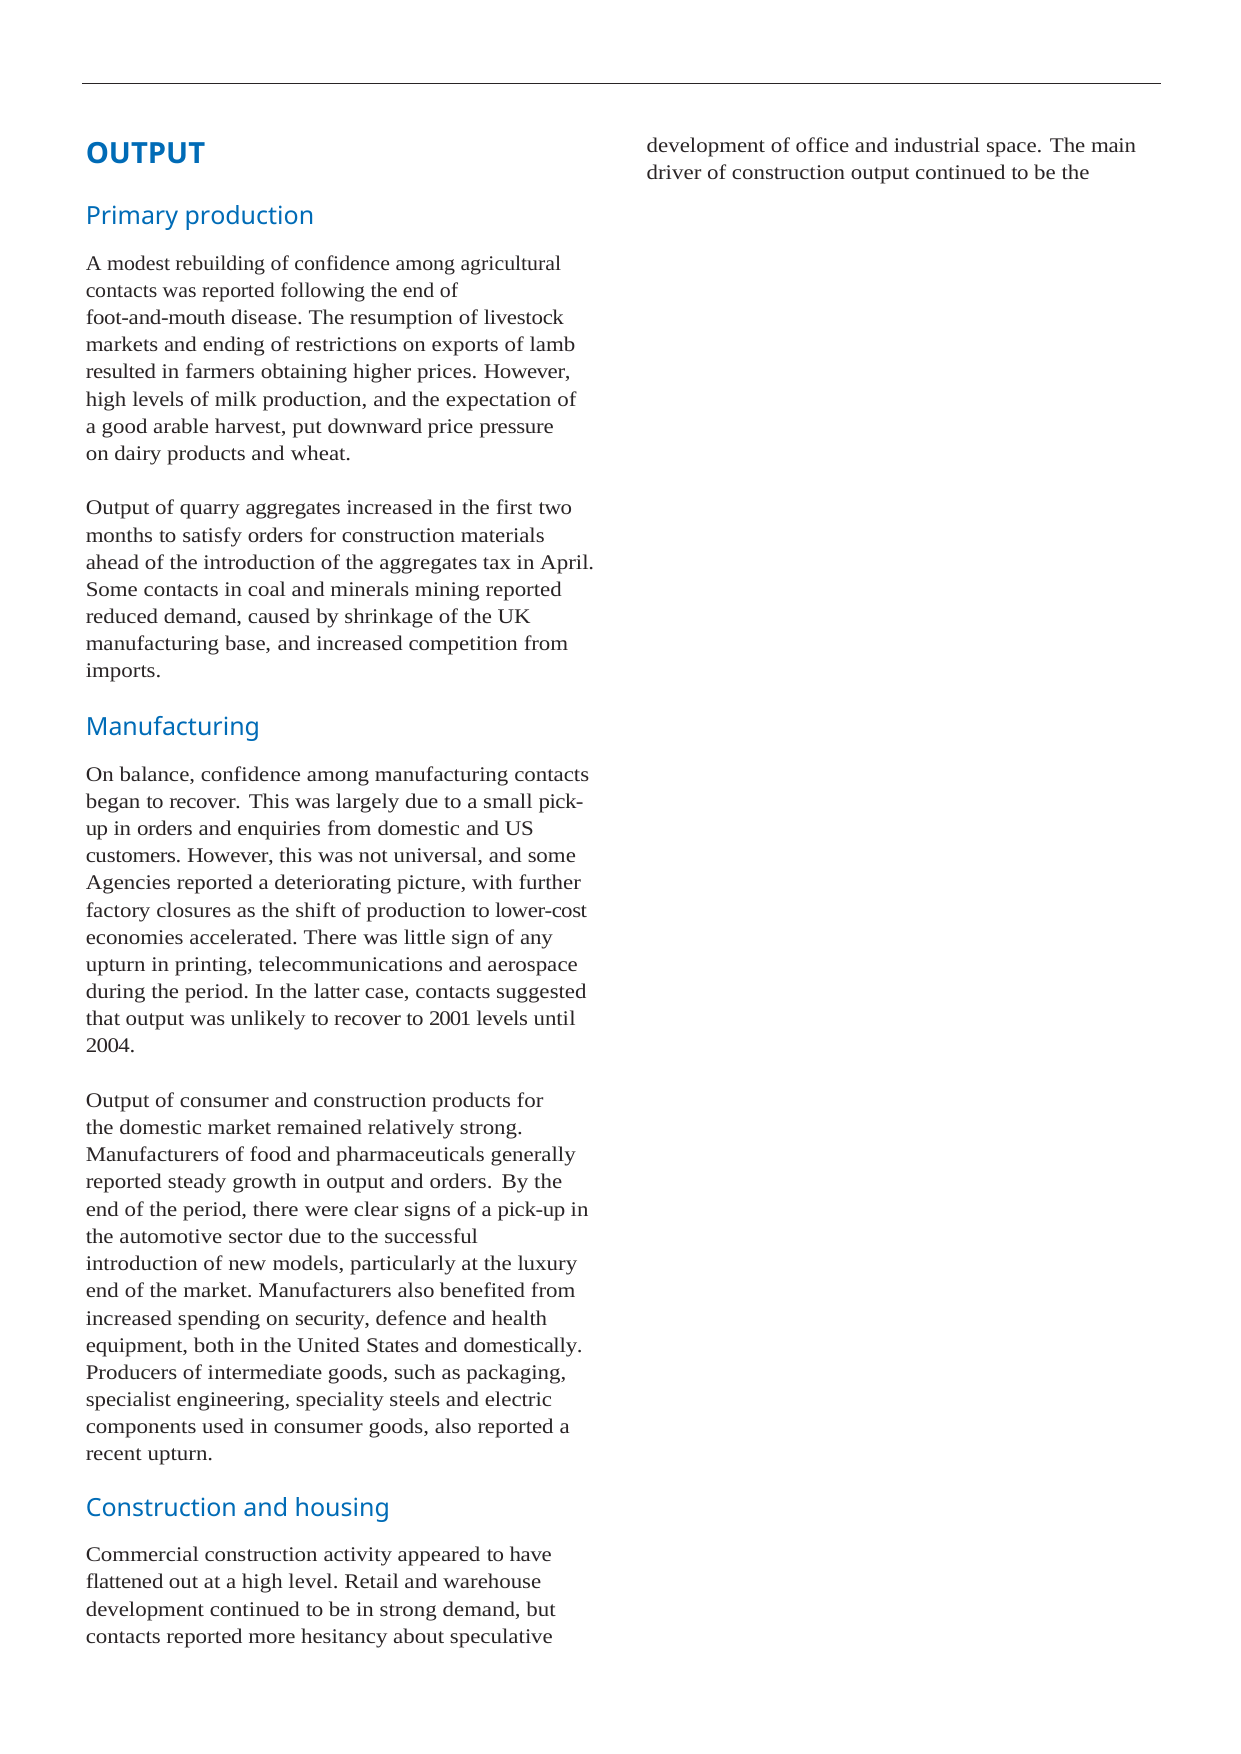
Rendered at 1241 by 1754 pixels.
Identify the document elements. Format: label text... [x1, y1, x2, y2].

text A modest rebuilding of confidence among agricultural contacts was reported following the end of [86, 251, 599, 302]
text Commercial construction activity appeared to have flattened out at a high level. Retail and warehouse development continued to be in strong demand, but contacts reported more hesitancy about speculative development of office and industrial space. The main driver of construction output continued to be the [86, 1542, 563, 1648]
subtitle Construction and housing [86, 1489, 599, 1523]
text Output of quarry aggregates increased in the first two months to satisfy orders for construction materials ahead of the introduction of the aggregates tax in April. Some contacts in coal and minerals mining reported reduced demand, caused by shrinkage of the UK manufacturing base, and increased competition from imports. [86, 495, 596, 682]
subtitle Primary production [86, 198, 599, 232]
text OUTPUT [86, 132, 599, 172]
text Output of consumer and construction products for the domestic market remained relatively strong. [86, 1088, 563, 1139]
subtitle Manufacturing [86, 709, 599, 743]
text On balance, confidence among manufacturing contacts began to recover. This was largely due to a small pick-up in orders and enquiries from domestic and US customers. However, this was not universal, and some Agencies reported a deteriorating picture, with further factory closures as the shift of production to lower-cost economies accelerated. There was little sign of any upturn in printing, telecommunications and aerospace during the period. In the latter case, contacts suggested that output was unlikely to recover to 2001 levels until 2004. [86, 762, 599, 1057]
text foot-and-mouth disease. The resumption of livestock markets and ending of restrictions on exports of lamb resulted in farmers obtaining higher prices. However, high levels of milk production, and the expectation of a good arable harvest, put downward price pressure on dairy products and wheat. [86, 305, 578, 465]
text Manufacturers of food and pharmaceuticals generally reported steady growth in output and orders. By the end of the period, there were clear signs of a pick-up in the automotive sector due to the successful introduction of new models, particularly at the luxury end of the market. Manufacturers also benefited from increased spending on security, defence and health equipment, both in the United States and domestically. Producers of intermediate goods, such as packaging, specialist engineering, speciality steels and electric components used in consumer goods, also reported a recent upturn. [86, 1142, 594, 1465]
text Commercial construction activity appeared to have flattened out at a high level. Retail and warehouse development continued to be in strong demand, but contacts reported more hesitancy about speculative development of office and industrial space. The main driver of construction output continued to be the [646, 132, 1137, 184]
